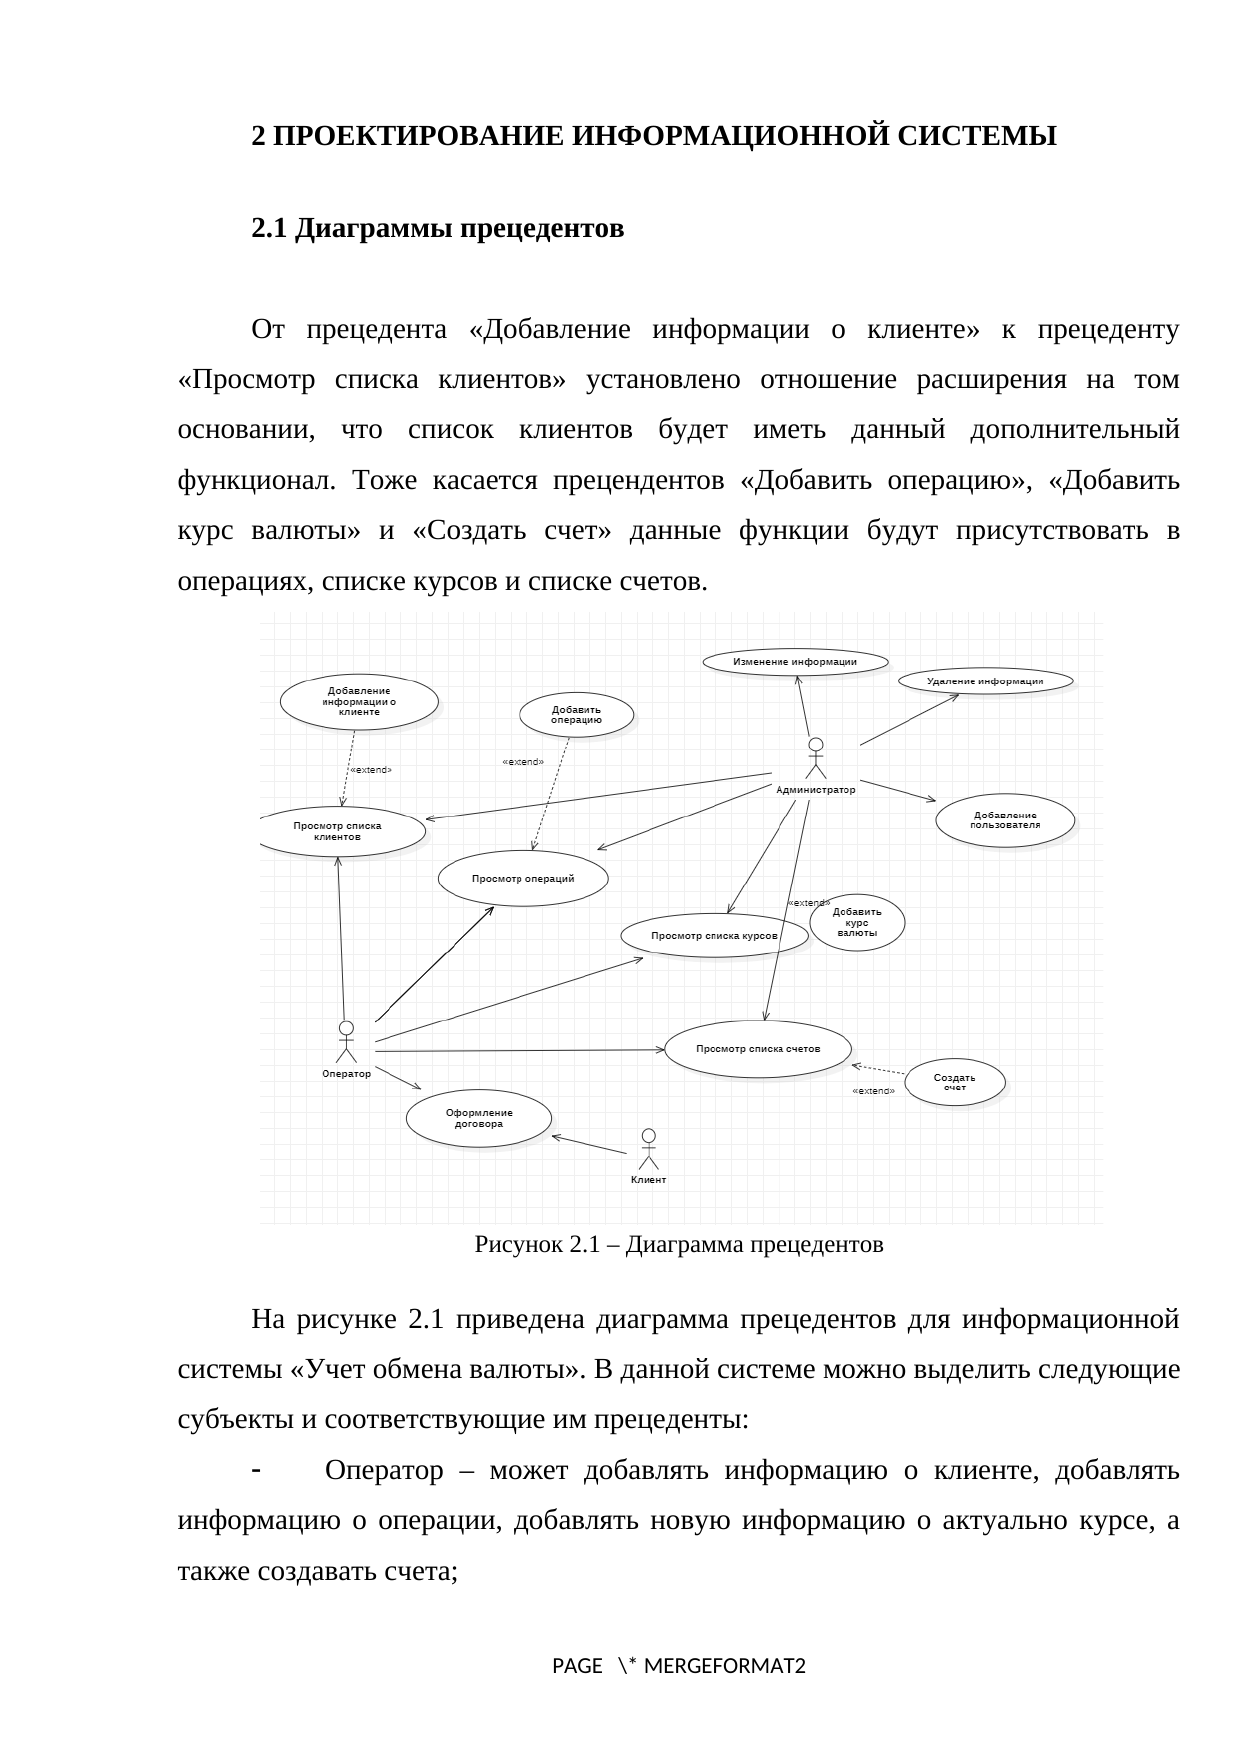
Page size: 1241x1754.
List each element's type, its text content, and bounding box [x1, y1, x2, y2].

text Рисунок 2.1 – Диаграмма прецедентов [177, 1229, 1181, 1258]
subtitle 2.1 Диаграммы прецедентов [177, 210, 1181, 244]
text От прецедента «Добавление информации о клиенте» к прецеденту «Просмотр списка клиентов» установлено отношение расширения на том основании, что список клиентов будет иметь данный дополнительный функционал. Тоже касается прецендентов «Добавить операцию», «Добавить курс валюты» и «Создать счет» данные функции будут присутствовать в операциях, списке курсов и списке счетов. [177, 311, 1181, 596]
list Оператор – может добавлять информацию о клиенте, добавлять информацию о операции, добавлять новую информацию о актуально курсе, а также создавать счета; [177, 1452, 1181, 1586]
text На рисунке 2.1 приведена диаграмма прецедентов для информационной системы «Учет обмена валюты». В данной системе можно выделить следующие субъекты и соответствующие им прецеденты: [177, 1301, 1181, 1435]
picture [260, 612, 1104, 1225]
subtitle 2 ПРОЕКТИРОВАНИЕ ИНФОРМАЦИОННОЙ СИСТЕМЫ [177, 118, 1181, 152]
